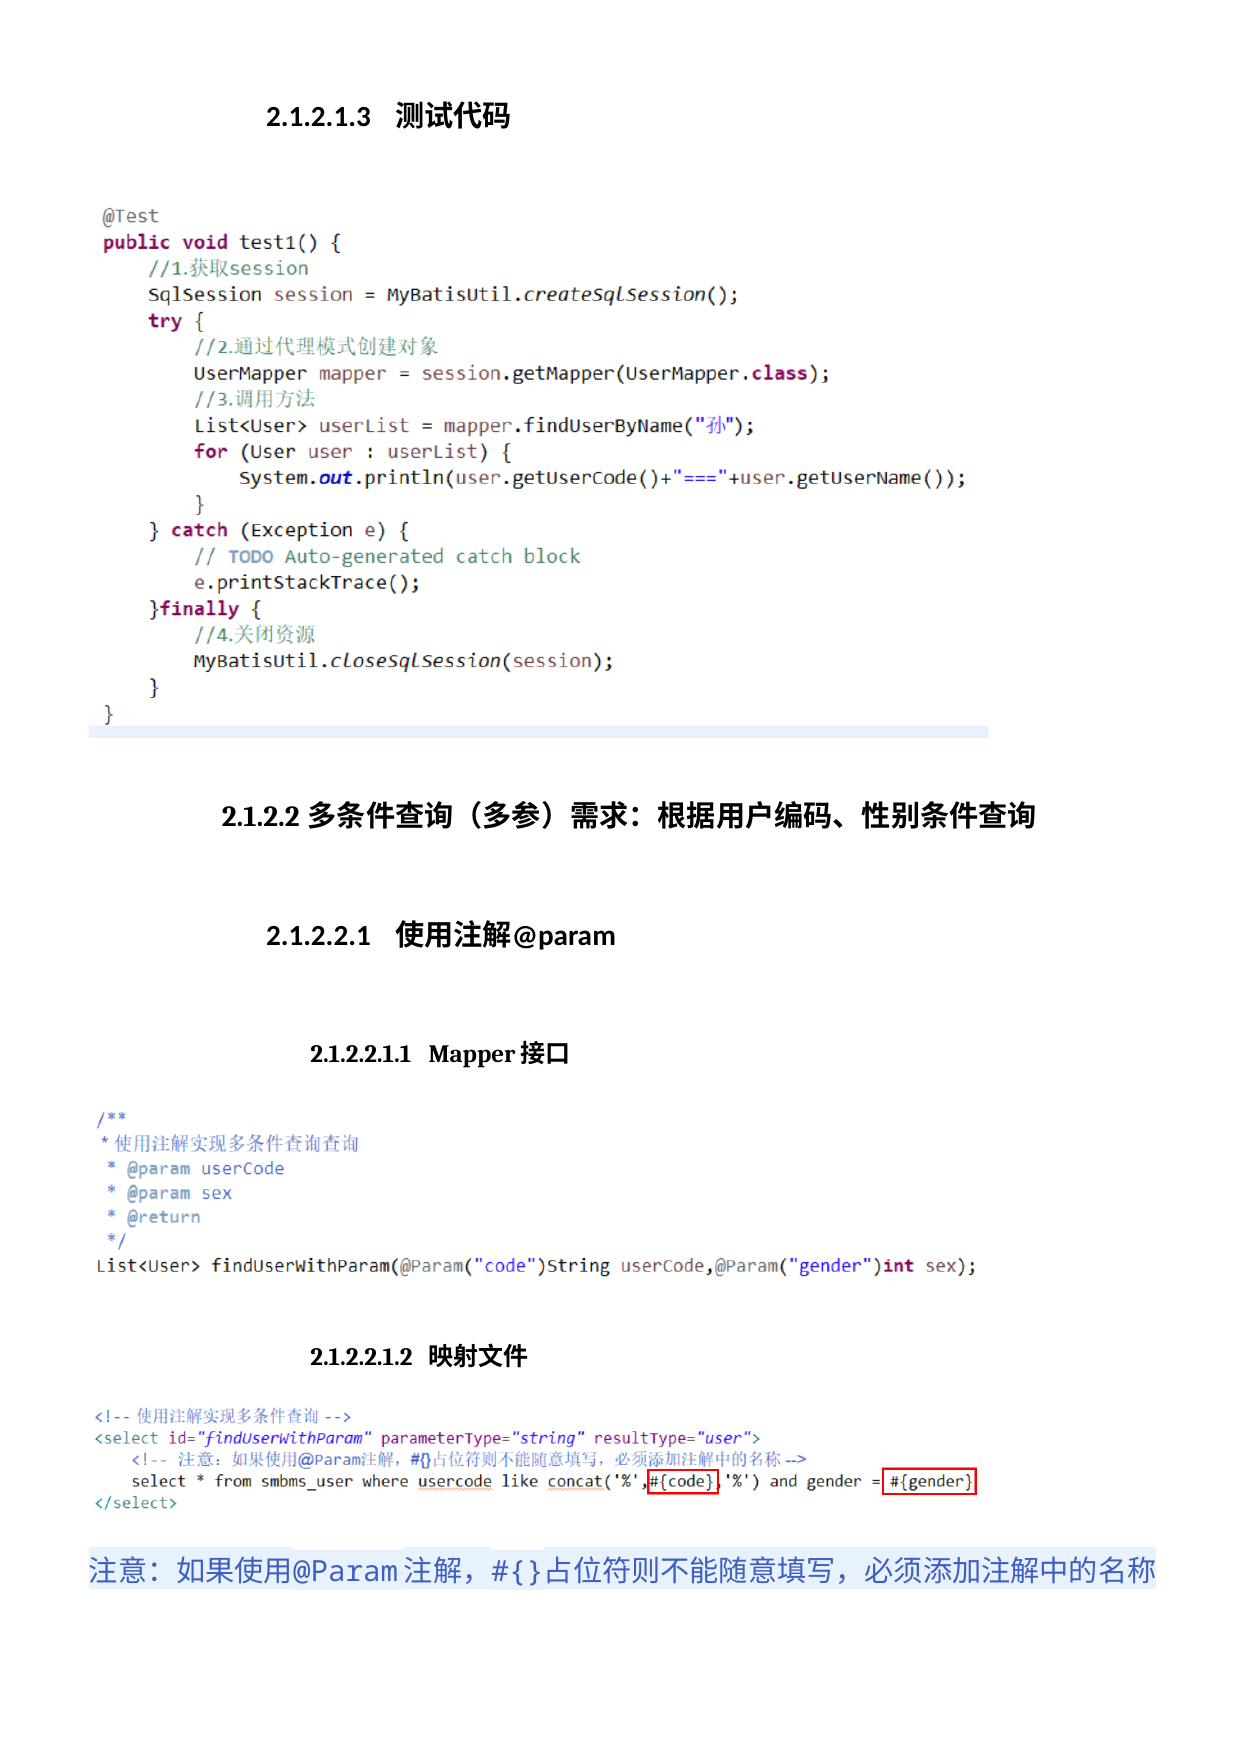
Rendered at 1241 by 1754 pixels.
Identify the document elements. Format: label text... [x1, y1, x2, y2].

text 注意：如果使用@Param注解，#{}占位符则不能随意填写，必须添加注解中的名称 [89, 1536, 1167, 1601]
picture [88, 1102, 989, 1282]
picture [88, 199, 989, 738]
subtitle Mapper接口 [310, 1019, 1167, 1084]
subtitle 映射文件 [310, 1322, 1167, 1387]
subtitle 多条件查询（多参）需求：根据用户编码、性别条件查询 [222, 781, 1167, 846]
subtitle 使用注解@param [266, 900, 1167, 965]
subtitle 测试代码 [266, 81, 1167, 146]
picture [88, 1406, 989, 1525]
